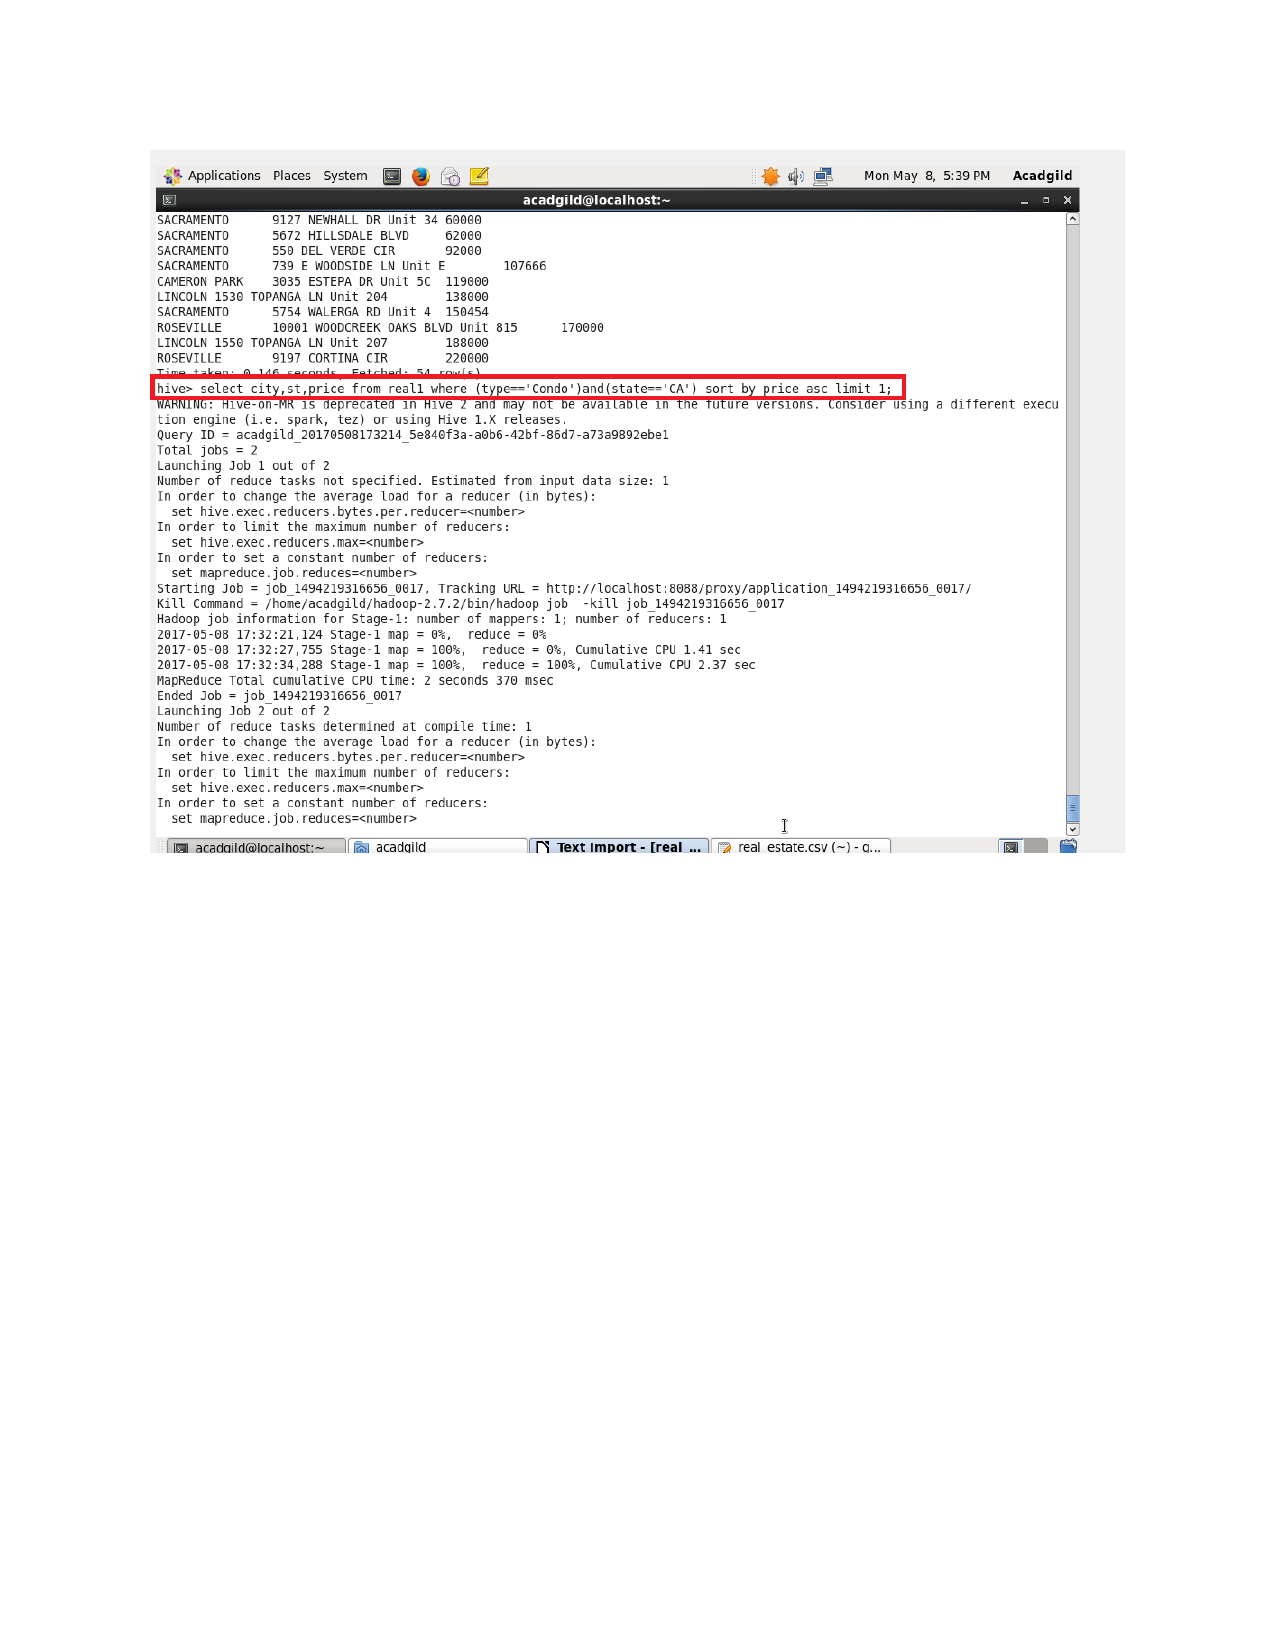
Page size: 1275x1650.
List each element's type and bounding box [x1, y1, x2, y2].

picture [150, 150, 1125, 853]
